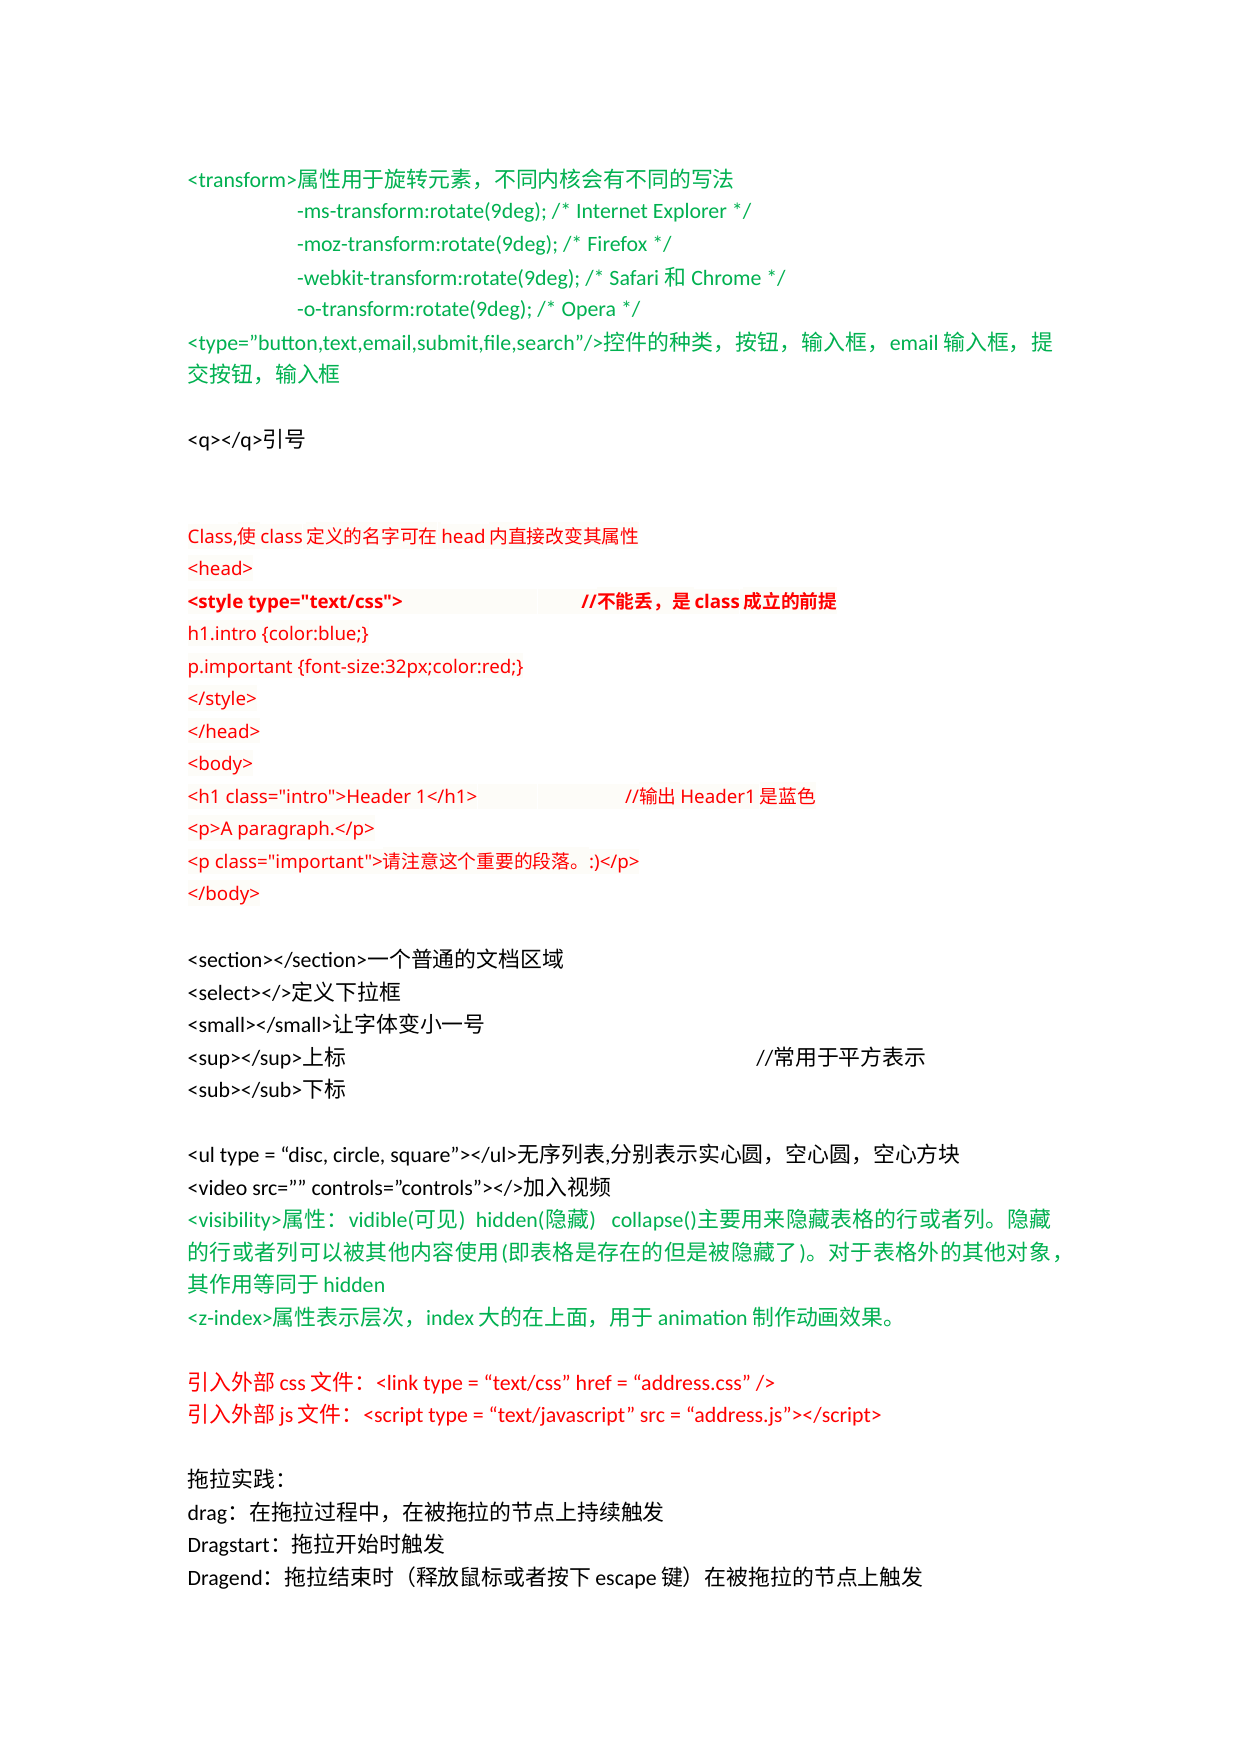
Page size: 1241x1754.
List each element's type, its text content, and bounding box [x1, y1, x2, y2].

text <p>A paragraph.</p> [187, 812, 1053, 844]
text <sup></sup>上标 //常用于平方表示 [187, 1039, 1053, 1072]
text -webkit-transform:rotate(9deg); /* Safari 和 Chrome */ [297, 259, 1053, 292]
text <visibility>属性：vidible(可见) hidden(隐藏) collapse()主要用来隐藏表格的行或者列。隐藏的行或者列可以被其他内容使用(即表格是存在的但是被隐藏了)。对于表格外的其他对象，其作用等同于hidden [187, 1202, 1053, 1299]
text <body> [187, 747, 1053, 779]
text <ul type = “disc, circle, square”></ul>无序列表,分别表示实心圆，空心圆，空心方块 [187, 1137, 1053, 1169]
text 引入外部js文件：<script type = “text/javascript” src = “address.js”></script> [187, 1397, 1053, 1429]
text <small></small>让字体变小一号 [187, 1007, 1053, 1039]
text p.important {font-size:32px;color:red;} [187, 649, 1053, 682]
text </body> [187, 877, 1053, 909]
text Dragstart：拖拉开始时触发 [187, 1527, 1053, 1559]
text -ms-transform:rotate(9deg); /* Internet Explorer */ [297, 194, 1053, 227]
text Class,使class定义的名字可在head内直接改变其属性 [187, 519, 1053, 552]
text <h1 class="intro">Header 1</h1> //输出Header1是蓝色 [187, 779, 1053, 812]
text <section></section>一个普通的文档区域 [187, 942, 1053, 974]
text 拖拉实践： drag：在拖拉过程中，在被拖拉的节点上持续触发 [187, 1462, 1053, 1527]
text <p class="important">请注意这个重要的段落。:)</p> [187, 844, 1053, 877]
text <z-index>属性表示层次，index大的在上面，用于animation制作动画效果。 [187, 1299, 1053, 1332]
text <video src=”” controls=”controls”></>加入视频 [187, 1169, 1053, 1202]
text <type=”button,text,email,submit,file,search”/>控件的种类，按钮，输入框，email输入框，提交按钮，输入框 [187, 324, 1053, 389]
text <select></>定义下拉框 [187, 974, 1053, 1007]
text Dragend：拖拉结束时（释放鼠标或者按下escape键）在被拖拉的节点上触发 [187, 1559, 1053, 1592]
text -moz-transform:rotate(9deg); /* Firefox */ [297, 227, 1053, 259]
text <sub></sub>下标 [187, 1072, 1053, 1104]
text h1.intro {color:blue;} [187, 617, 1053, 649]
text 引入外部css文件：<link type = “text/css” href = “address.css” /> [187, 1364, 1053, 1397]
text <head> [187, 552, 1053, 584]
text <transform>属性用于旋转元素，不同内核会有不同的写法 [187, 162, 1053, 194]
text -o-transform:rotate(9deg); /* Opera */ [297, 292, 1053, 324]
text </head> [187, 714, 1053, 747]
text </style> [187, 682, 1053, 714]
text <style type="text/css"> //不能丢，是class成立的前提 [187, 584, 1053, 617]
text <q></q>引号 [187, 422, 1053, 454]
